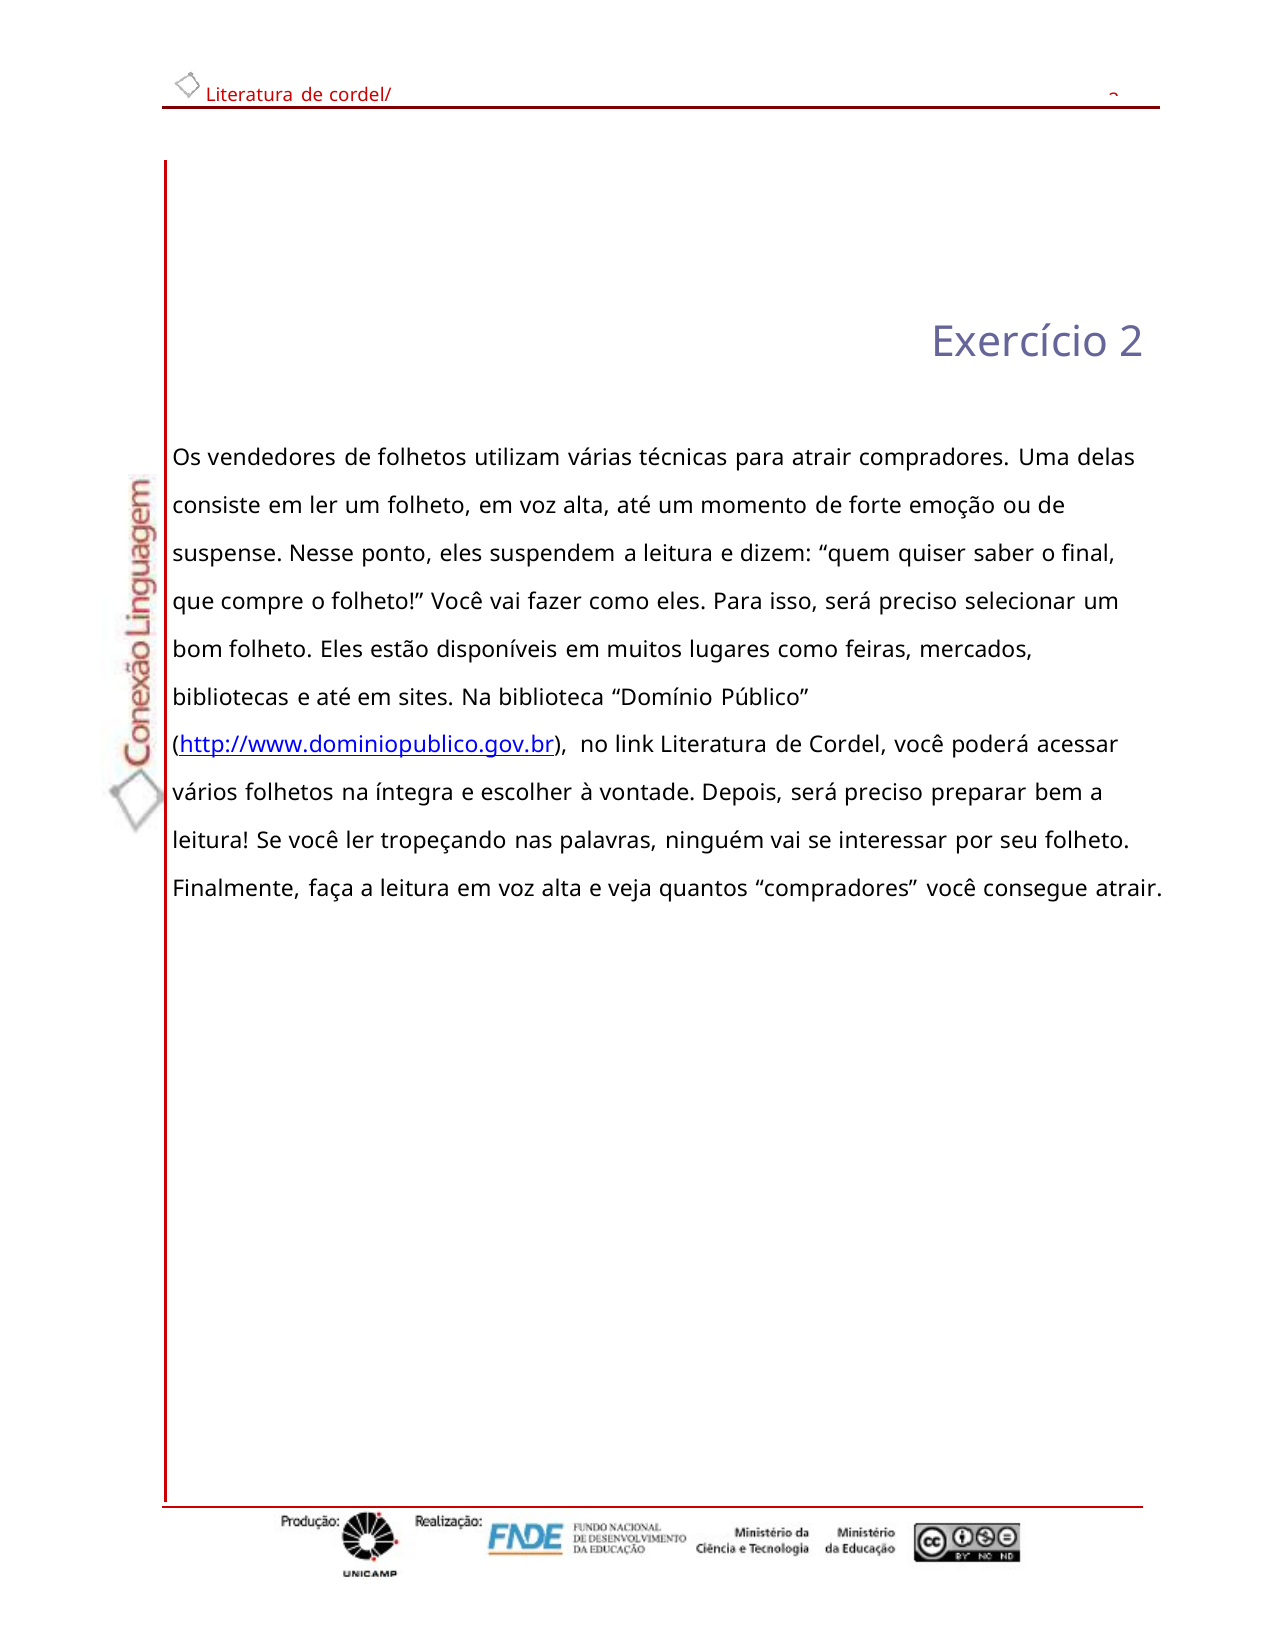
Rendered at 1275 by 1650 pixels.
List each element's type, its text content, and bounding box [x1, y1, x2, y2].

picture [273, 1510, 1032, 1580]
picture [101, 474, 164, 837]
text Exercício 2 [150, 311, 1144, 369]
text Finalmente, faça a leitura em voz alta e veja quantos “compradores” você consegue atrair. [172, 872, 1175, 903]
picture [171, 68, 200, 99]
text Os vendedores de folhetos utilizam várias técnicas para atrair compradores. Uma delas consiste em ler um folheto, em voz alta, até um momento de forte emoção ou de suspense. Nesse ponto, eles suspendem a leitura e dizem: “quem quiser saber o final, que compre o folheto!” Você vai fazer como eles. Para isso, será preciso selecionar um bom folheto. Eles estão disponíveis em muitos lugares como feiras, mercados, bibliotecas e até em sites. Na biblioteca “Domínio Público” (http://www.dominiopublico.gov.br), no link Literatura de Cordel, você poderá acessar vários folhetos na íntegra e escolher à vontade. Depois, será preciso preparar bem a leitura! Se você ler tropeçando nas palavras, ninguém vai se interessar por seu folheto. [172, 441, 1136, 855]
